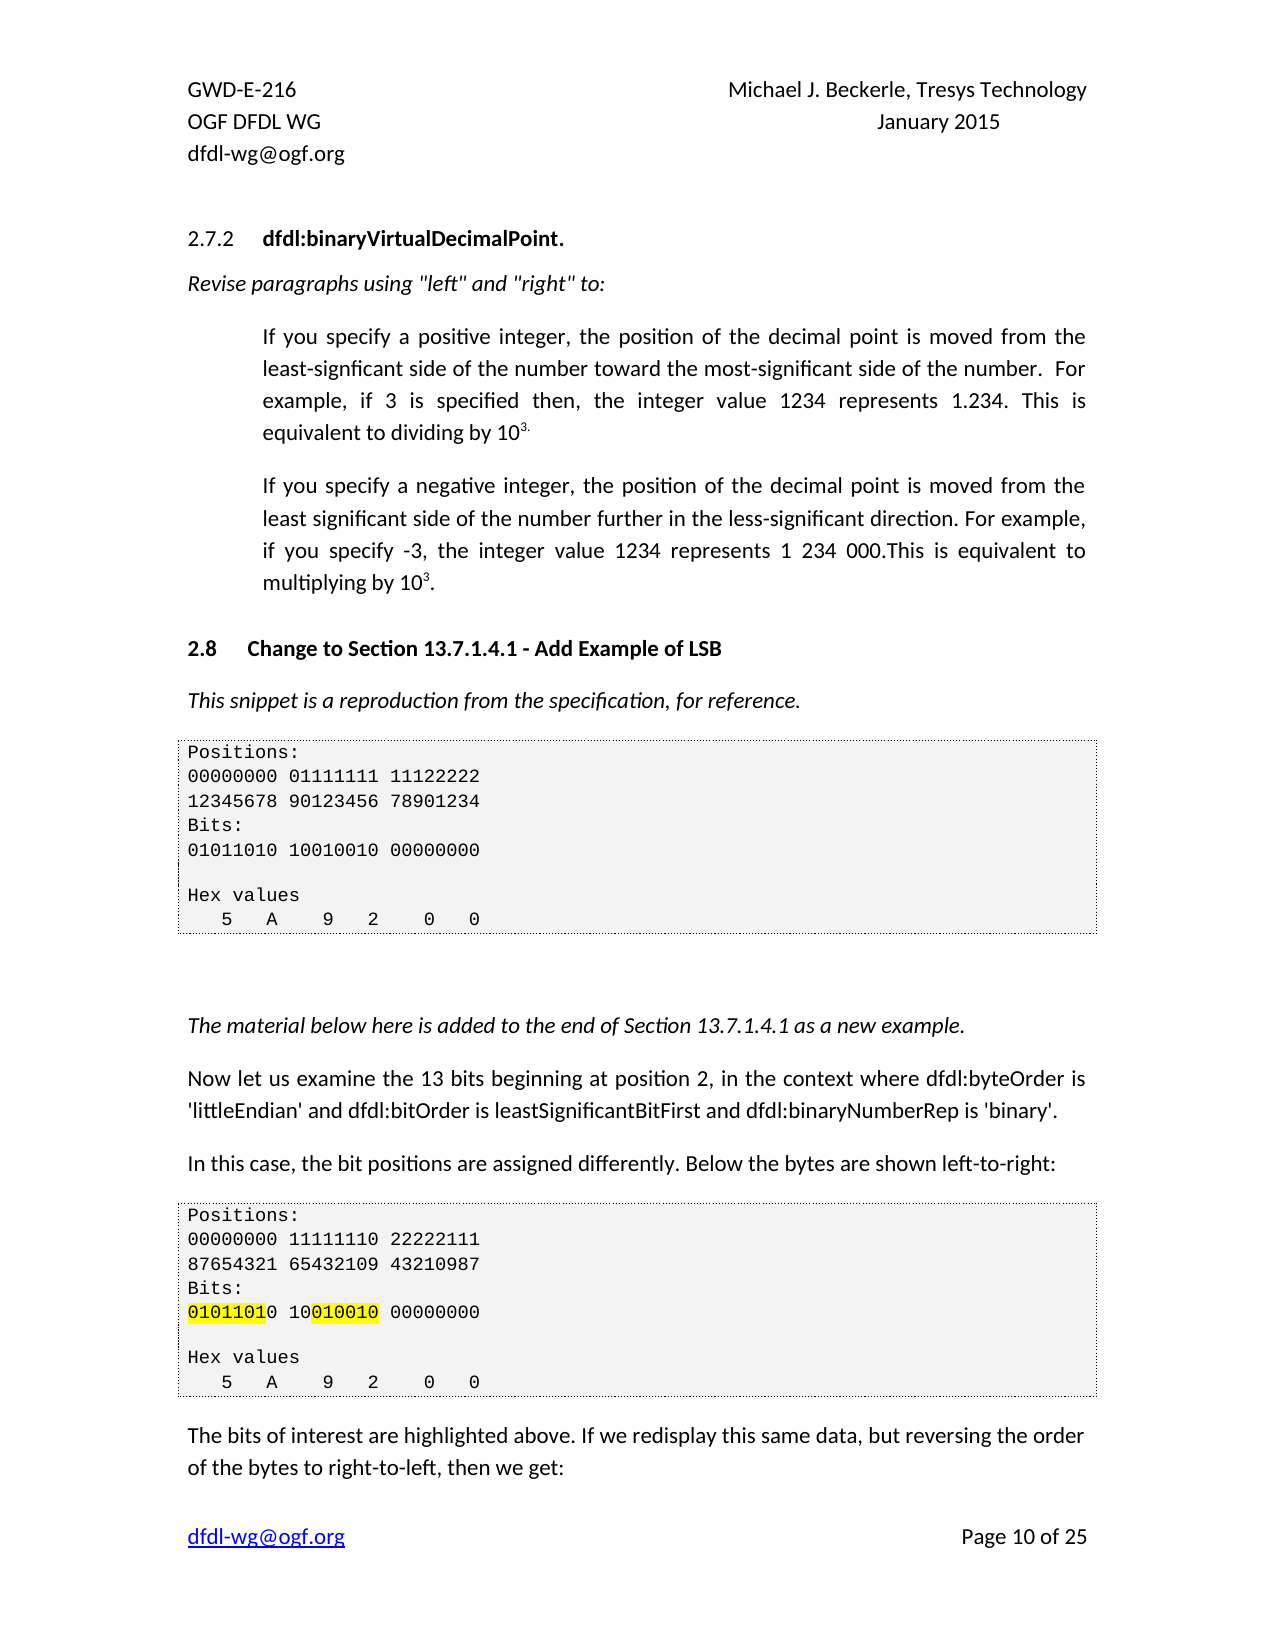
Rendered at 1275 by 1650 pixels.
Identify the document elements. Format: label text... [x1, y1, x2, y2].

text Positions: 00000000 11111110 22222111 87654321 65432109 43210987 Bits: 01011010 10010010 00000000 [178, 1202, 1097, 1324]
text In this case, the bit positions are assigned differently. Below the bytes are shown left-to-right: [187, 1149, 1087, 1177]
text This snippet is a reproduction from the specification, for reference. [187, 687, 1087, 715]
text Hex values 5 A 9 2 0 0 [178, 882, 1097, 934]
subtitle dfdl:binaryVirtualDecimalPoint. [187, 224, 1087, 252]
text If you specify a positive integer, the position of the decimal point is moved from the least-signficant side of the number toward the most-significant side of the number. For example, if 3 is specified then, the integer value 1234 represents 1.234. This is equivalent to dividing by 103. [262, 322, 1087, 447]
text If you specify a negative integer, the position of the decimal point is moved from the least significant side of the number further in the less-significant direction. For example, if you specify -3, the integer value 1234 represents 1 234 000.This is equivalent to multiplying by 103. [262, 472, 1087, 596]
text The material below here is added to the end of Section 13.7.1.4.1 as a new example. [187, 1011, 1087, 1039]
text Now let us examine the 13 bits beginning at position 2, in the context where dfdl:byteOrder is 'littleEndian' and dfdl:bitOrder is leastSignificantBitFirst and dfdl:binaryNumberRep is 'binary'. [187, 1064, 1087, 1124]
subtitle Change to Section 13.7.1.4.1 - Add Example of LSB [187, 634, 1087, 662]
text The bits of interest are highlighted above. If we redisplay this same data, but reversing the order of the bytes to right-to-left, then we get: [187, 1421, 1087, 1481]
text Revise paragraphs using "left" and "right" to: [187, 269, 1087, 297]
text Positions: 00000000 01111111 11122222 12345678 90123456 78901234 Bits: 01011010 10010010 00000000 [178, 740, 1097, 862]
text Hex values 5 A 9 2 0 0 [178, 1345, 1097, 1397]
